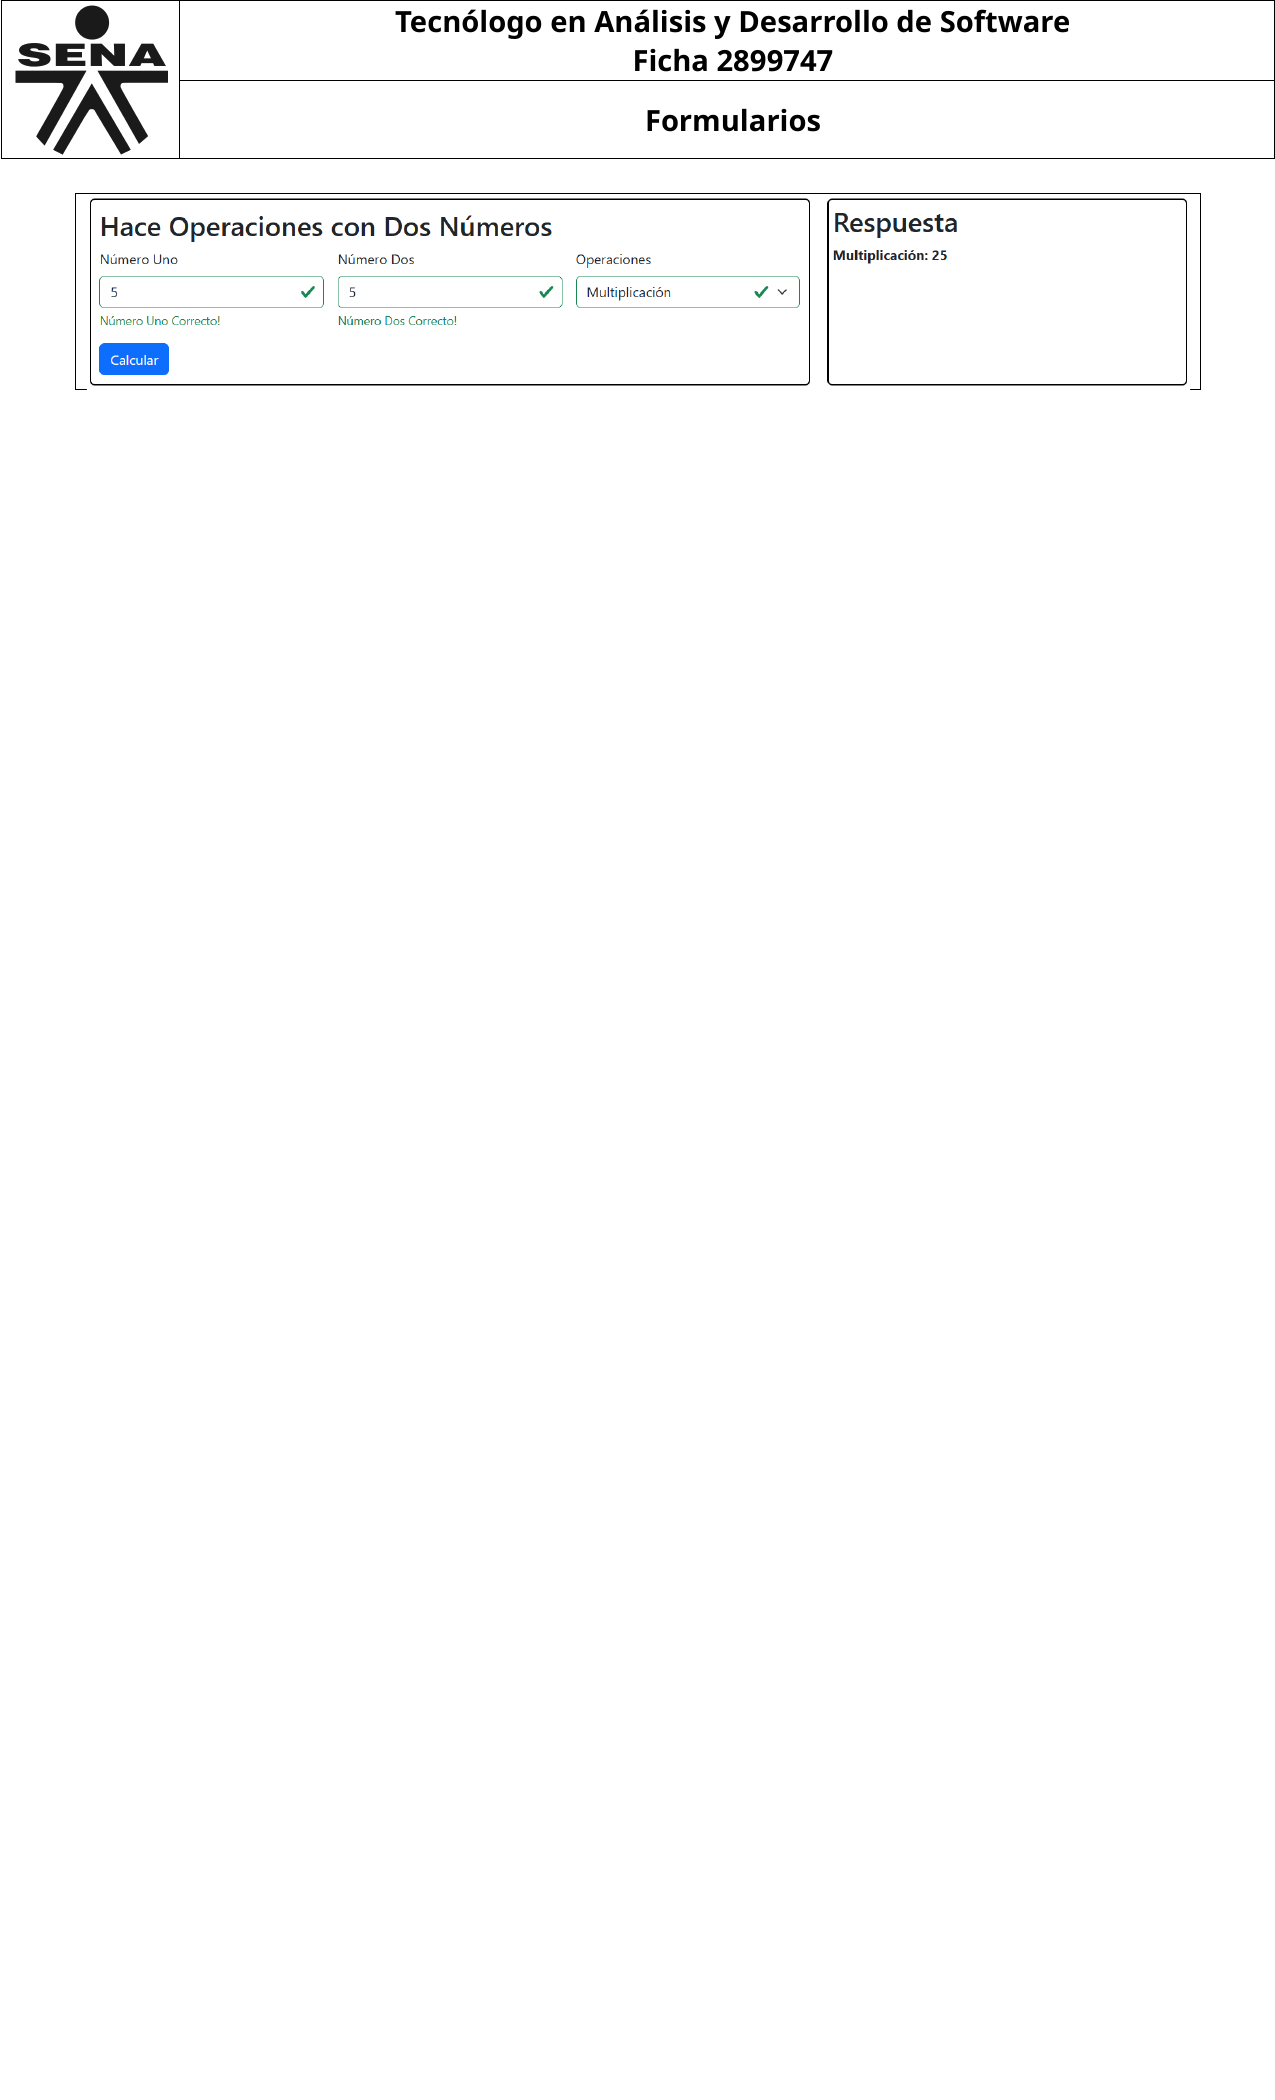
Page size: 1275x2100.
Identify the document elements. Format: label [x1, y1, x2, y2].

picture [13, 2, 168, 157]
table_cell [76, 194, 86, 389]
table_cell [1191, 194, 1200, 389]
picture [86, 194, 1191, 390]
